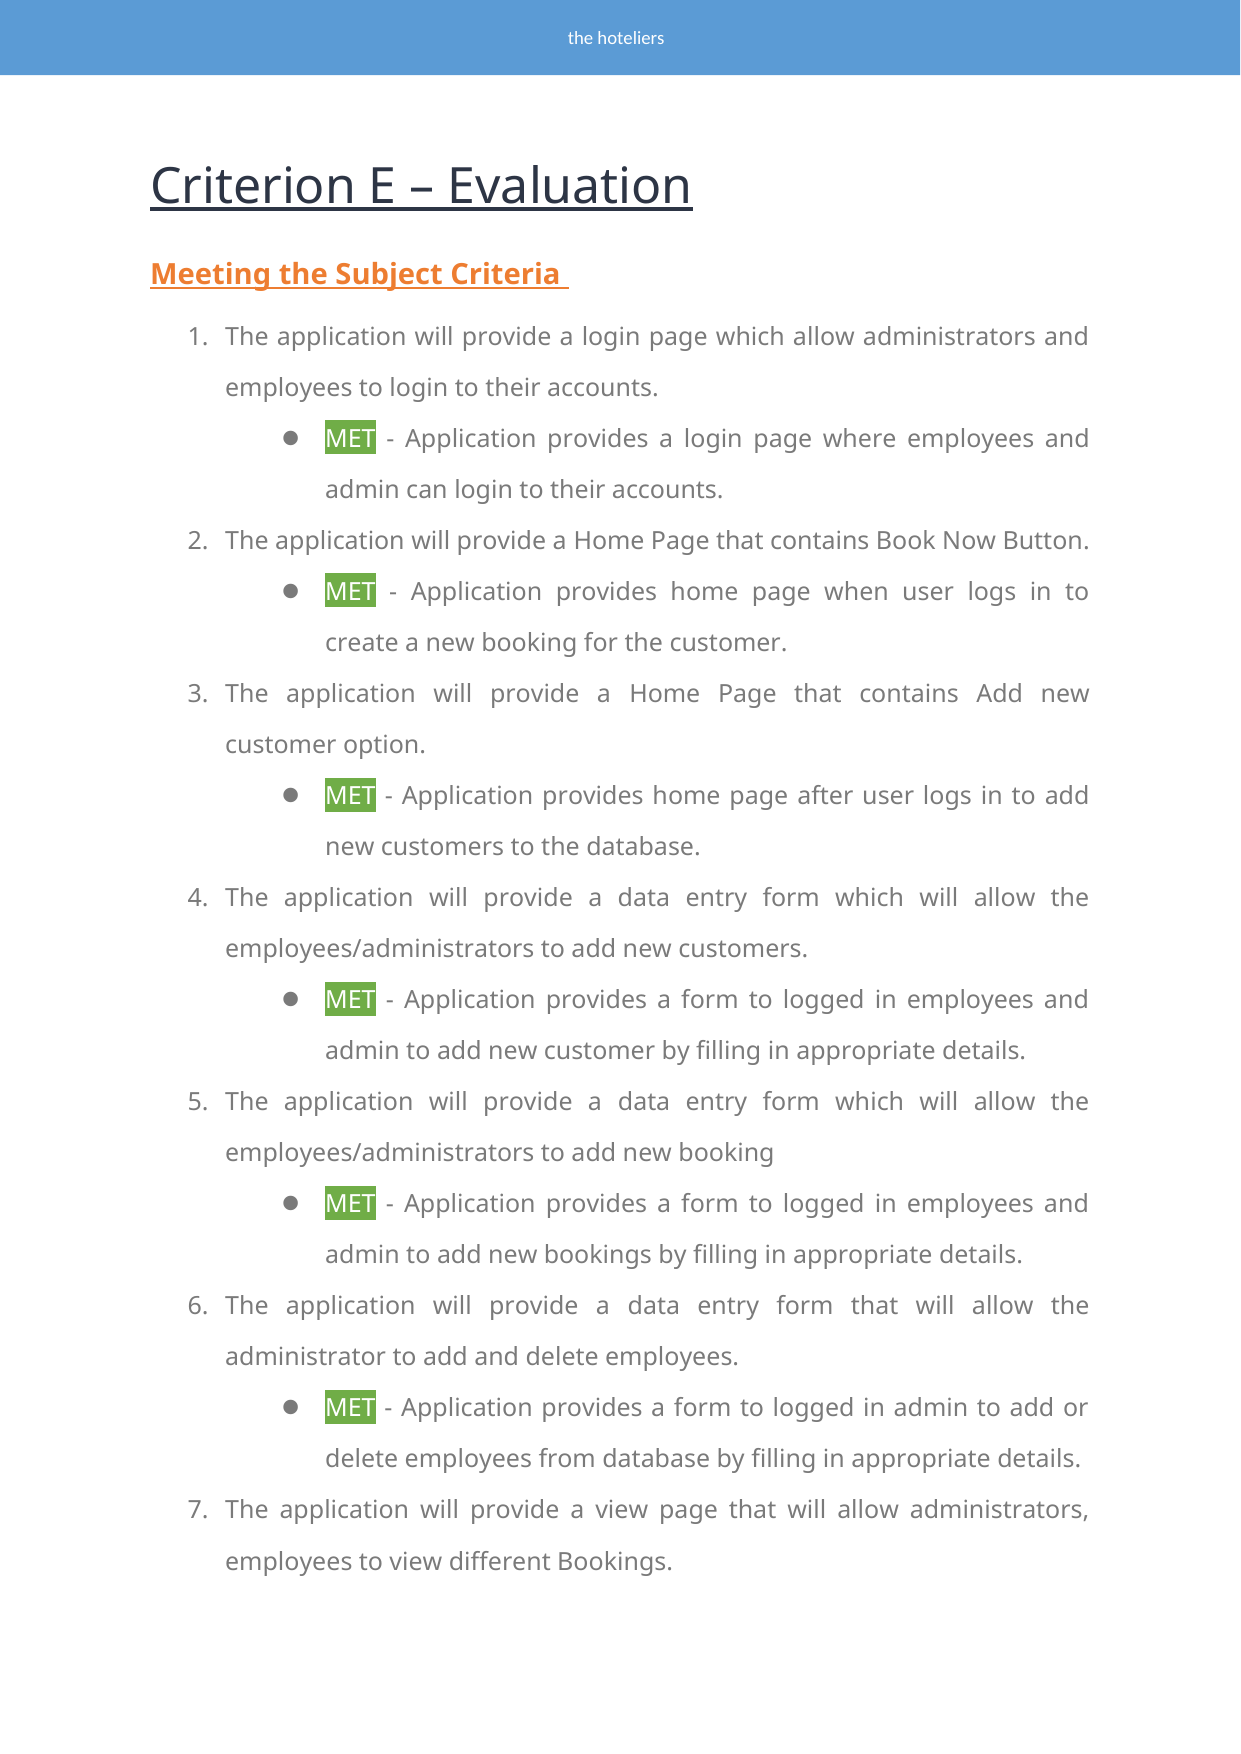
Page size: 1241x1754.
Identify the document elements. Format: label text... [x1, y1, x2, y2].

list MET - Application provides home page when user logs in to create a new booking for the customer. [281, 573, 1090, 658]
list MET - Application provides a form to logged in admin to add or delete employees from database by filling in appropriate details. [281, 1390, 1090, 1475]
list MET - Application provides a form to logged in employees and admin to add new bookings by filling in appropriate details. [281, 1186, 1090, 1271]
list The application will provide a Home Page that contains Add new customer option. [187, 675, 1090, 761]
list MET - Application provides home page after user logs in to add new customers to the database. [281, 777, 1090, 863]
list The application will provide a Home Page that contains Book Now Button. [187, 522, 1090, 556]
list The application will provide a data entry form that will allow the administrator to add and delete employees. [187, 1288, 1090, 1373]
list The application will provide a data entry form which will allow the employees/administrators to add new booking [187, 1084, 1090, 1169]
list MET - Application provides a login page where employees and admin can login to their accounts. [281, 420, 1090, 505]
text Meeting the Subject Criteria [150, 243, 1090, 293]
list MET - Application provides a form to logged in employees and admin to add new customer by filling in appropriate details. [281, 982, 1090, 1067]
list The application will provide a view page that will allow administrators, employees to view different Bookings. [187, 1492, 1090, 1577]
list The application will provide a login page which allow administrators and employees to login to their accounts. [187, 318, 1090, 403]
list The application will provide a data entry form which will allow the employees/administrators to add new customers. [187, 879, 1090, 965]
text Criterion E – Evaluation [150, 150, 1090, 218]
